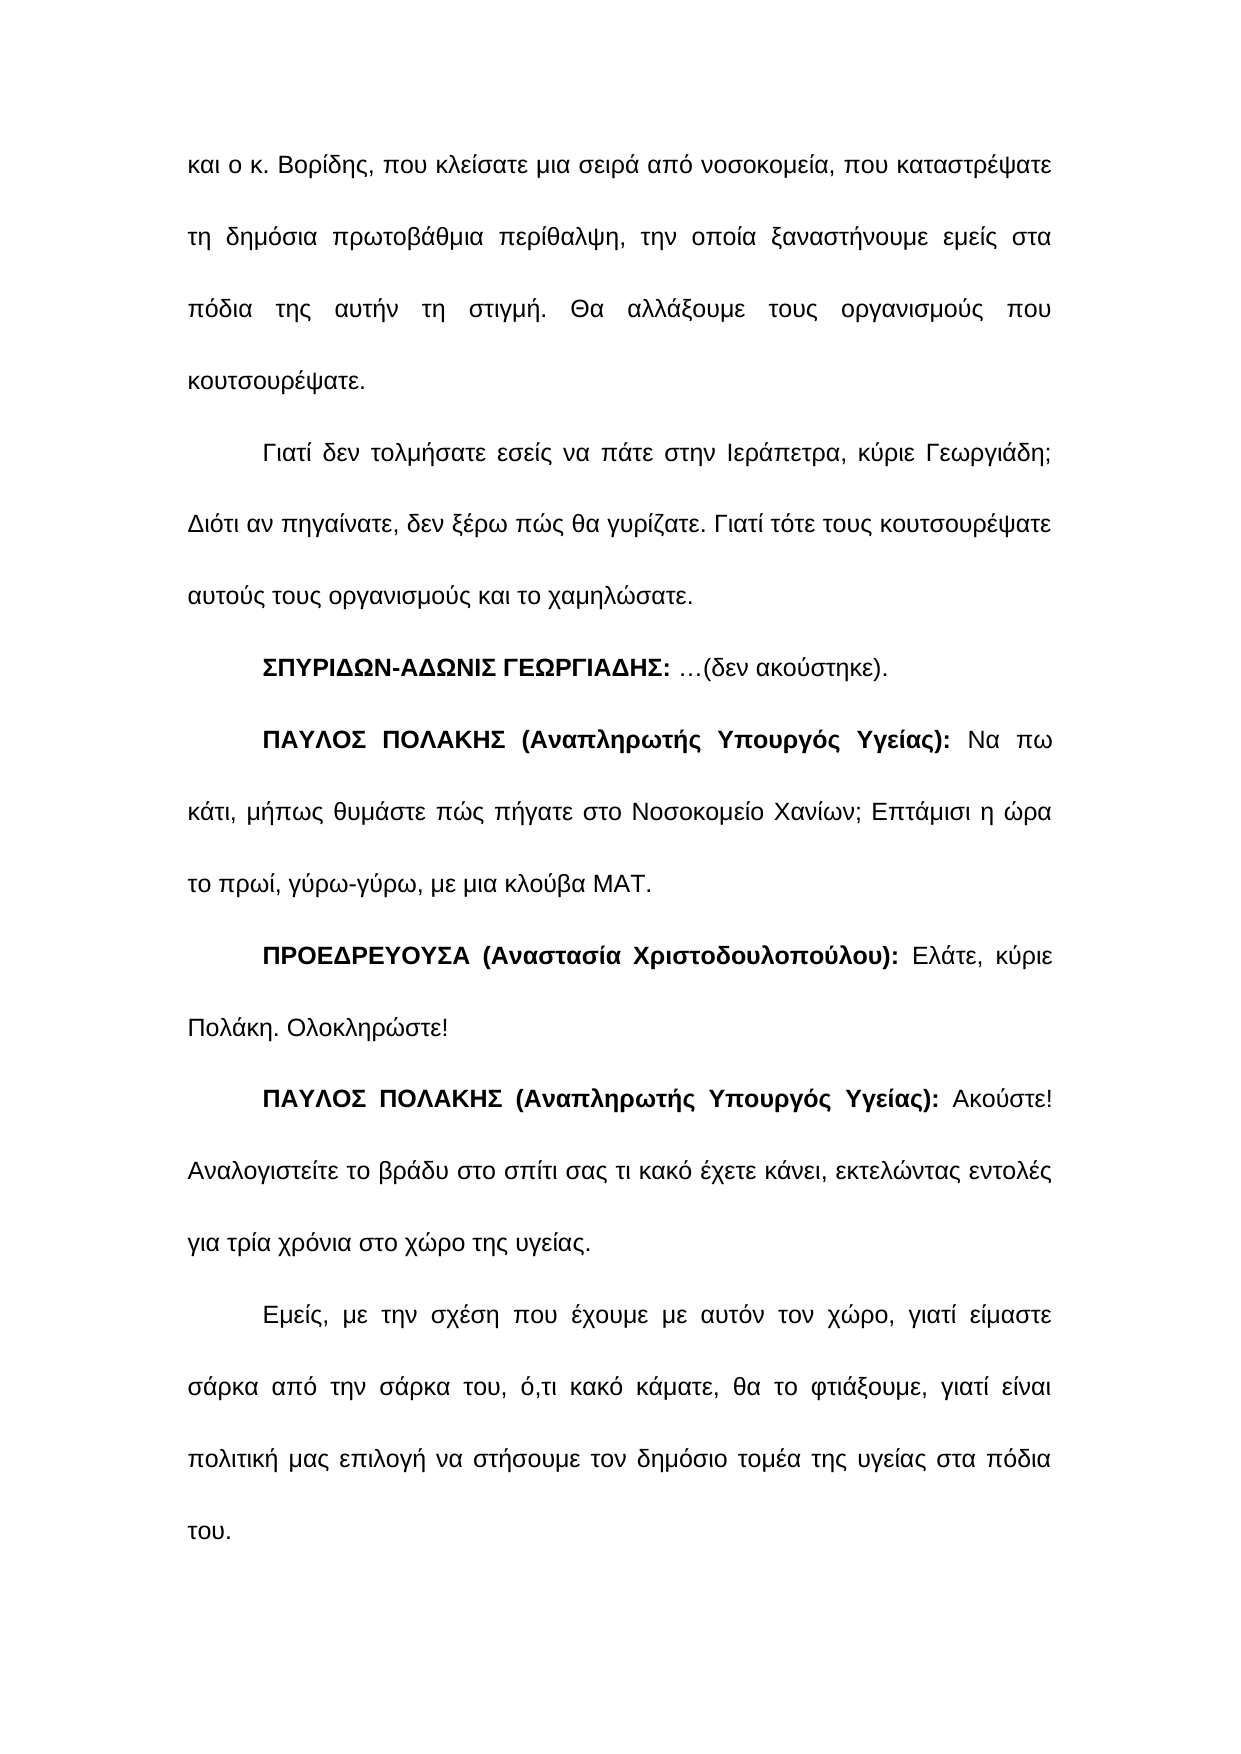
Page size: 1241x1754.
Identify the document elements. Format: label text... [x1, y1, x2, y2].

text ΠΡΟΕΔΡΕΥΟΥΣΑ (Αναστασία Χριστοδουλοπούλου): Ελάτε, κύριε Πολάκη. Ολοκληρώστε! [187, 941, 1053, 1041]
text ΠΑΥΛΟΣ ΠΟΛΑΚΗΣ (Αναπληρωτής Υπουργός Υγείας): Να πω κάτι, μήπως θυμάστε πώς πήγατε στο Νοσοκομείο Χανίων; Επτάμισι η ώρα το πρωί, γύρω-γύρω, με μια κλούβα ΜΑΤ. [187, 725, 1053, 897]
text ΣΠΥΡΙΔΩΝ-ΑΔΩΝΙΣ ΓΕΩΡΓΙΑΔΗΣ: …(δεν ακούστηκε). [187, 653, 1053, 682]
text ΠΑΥΛΟΣ ΠΟΛΑΚΗΣ (Αναπληρωτής Υπουργός Υγείας): Ακούστε! Αναλογιστείτε το βράδυ στο σπίτι σας τι κακό έχετε κάνει, εκτελώντας εντολές για τρία χρόνια στο χώρο της υγείας. [187, 1084, 1053, 1257]
text Γιατί δεν τολμήσατε εσείς να πάτε στην Ιεράπετρα, κύριε Γεωργιάδη; Διότι αν πηγαίνατε, δεν ξέρω πώς θα γυρίζατε. Γιατί τότε τους κουτσουρέψατε αυτούς τους οργανισμούς και το χαμηλώσατε. [187, 437, 1053, 610]
text Εμείς, με την σχέση που έχουμε με αυτόν τον χώρο, γιατί είμαστε σάρκα από την σάρκα του, ό,τι κακό κάματε, θα το φτιάξουμε, γιατί είναι πολιτική μας επιλογή να στήσουμε τον δημόσιο τομέα της υγείας στα πόδια του. [187, 1300, 1053, 1544]
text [187, 150, 1053, 394]
